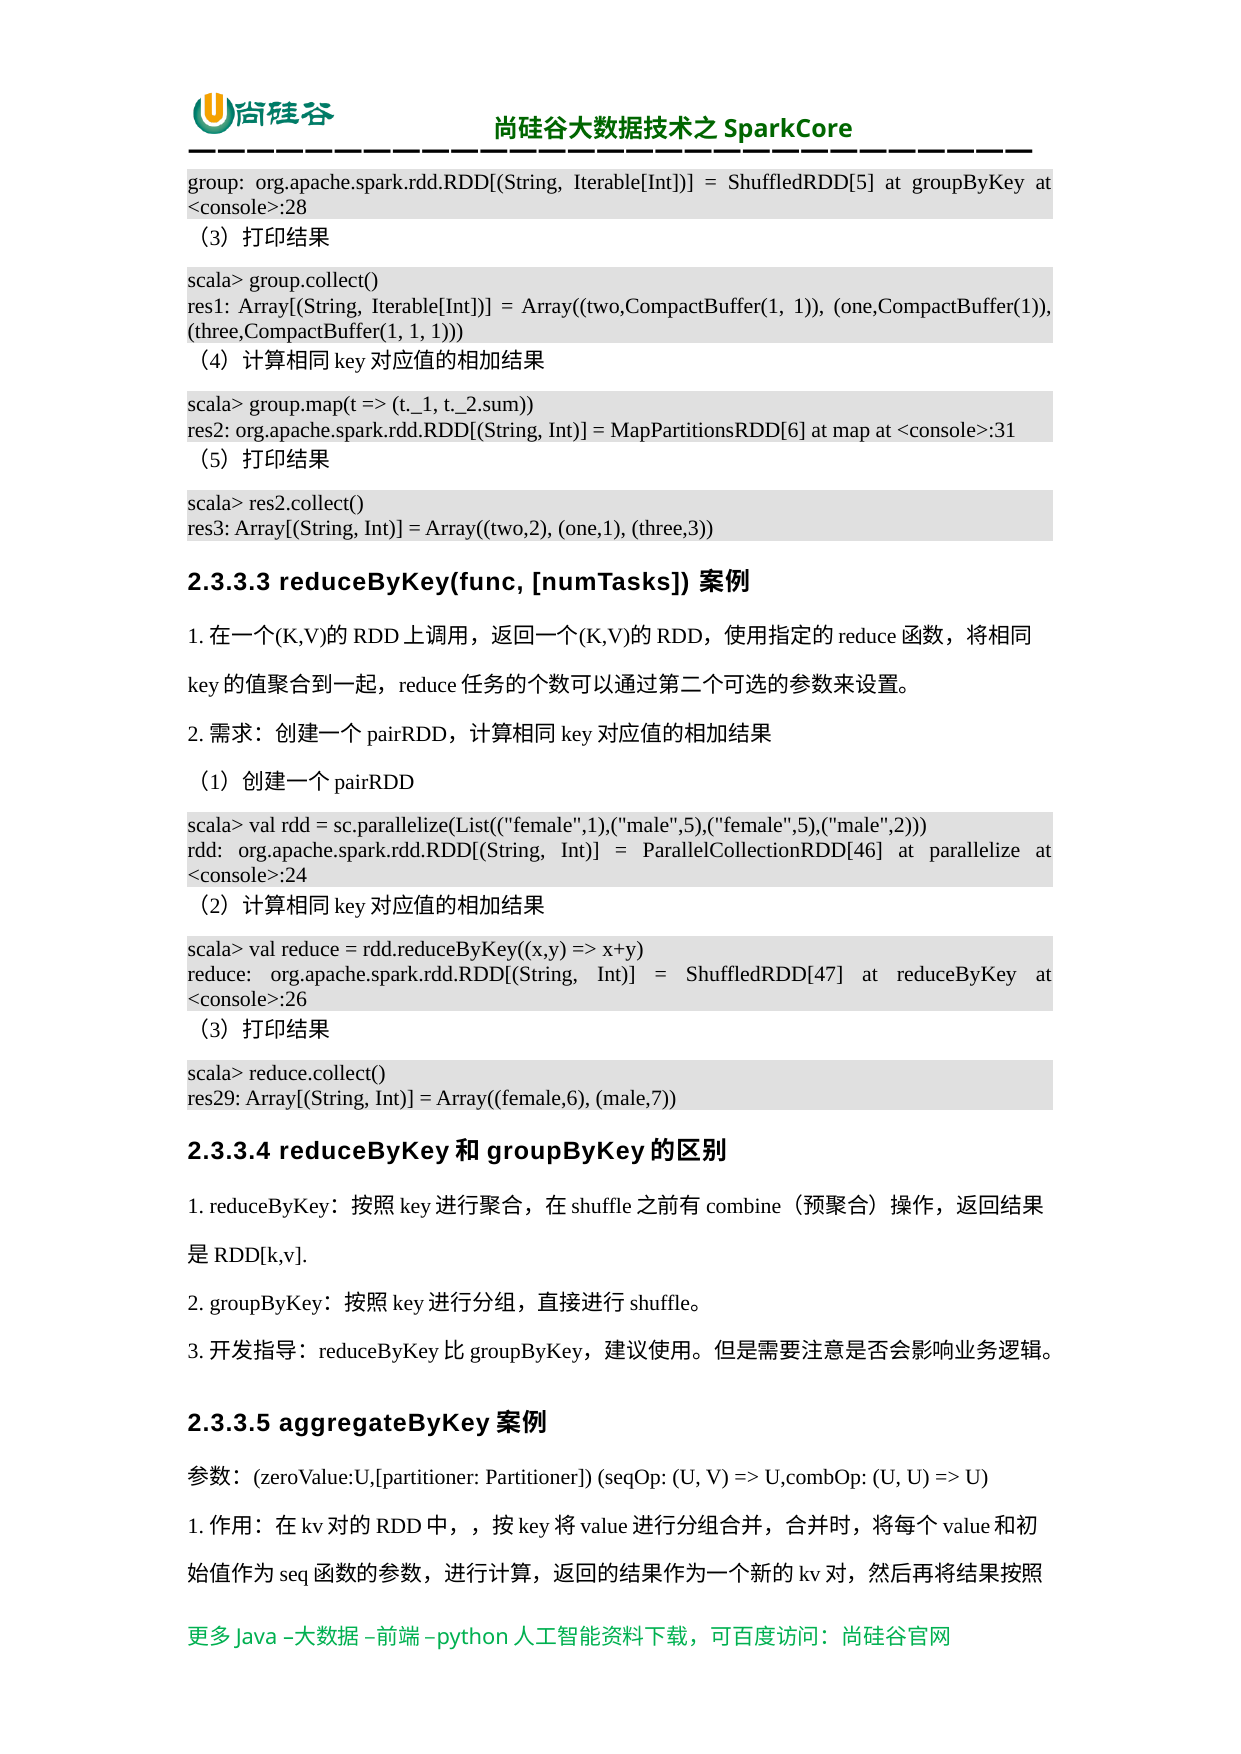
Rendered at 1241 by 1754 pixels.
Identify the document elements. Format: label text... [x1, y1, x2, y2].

text （3）打印结果 [187, 219, 1053, 252]
text （2）计算相同key对应值的相加结果 [187, 887, 1053, 920]
text （5）打印结果 [187, 442, 1053, 474]
text reduce: org.apache.spark.rdd.RDD[(String, Int)] = ShuffledRDD[47] at reduceByKey at <console>:26 [187, 961, 1053, 1011]
text res29: Array[(String, Int)] = Array((female,6), (male,7)) [187, 1085, 1053, 1110]
text 2. groupByKey：按照key进行分组，直接进行shuffle。 [187, 1285, 1053, 1317]
text 2. 需求：创建一个pairRDD，计算相同key对应值的相加结果 [187, 715, 1053, 748]
text （3）打印结果 [187, 1011, 1053, 1044]
subtitle 2.3.3.3 reduceByKey(func, [numTasks]) 案例 [187, 547, 1053, 612]
text scala> reduce.collect() [187, 1060, 1053, 1085]
text 参数：(zeroValue:U,[partitioner: Partitioner]) (seqOp: (U, V) => U,combOp: (U, U) => U) [187, 1459, 1053, 1491]
text res3: Array[(String, Int)] = Array((two,2), (one,1), (three,3)) [187, 515, 1053, 541]
text （1）创建一个pairRDD [187, 763, 1053, 796]
subtitle 2.3.3.4 reduceByKey和groupByKey的区别 [187, 1116, 1053, 1181]
text 1. 在一个(K,V)的RDD上调用，返回一个(K,V)的RDD，使用指定的reduce函数，将相同key的值聚合到一起，reduce任务的个数可以通过第二个可选的参数来设置。 [187, 618, 1053, 699]
picture [187, 88, 338, 138]
text scala> res2.collect() [187, 490, 1053, 515]
text scala> val rdd = sc.parallelize(List(("female",1),("male",5),("female",5),("male",2))) [187, 812, 1053, 837]
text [187, 1507, 1053, 1588]
text scala> val reduce = rdd.reduceByKey((x,y) => x+y) [187, 936, 1053, 961]
text res2: org.apache.spark.rdd.RDD[(String, Int)] = MapPartitionsRDD[6] at map at <console>:31 [187, 417, 1053, 442]
text （4）计算相同key对应值的相加结果 [187, 343, 1053, 376]
text res1: Array[(String, Iterable[Int])] = Array((two,CompactBuffer(1, 1)), (one,CompactBuffer(1)), (three,CompactBuffer(1, 1, 1))) [187, 293, 1053, 343]
text 3. 开发指导：reduceByKey比groupByKey，建议使用。但是需要注意是否会影响业务逻辑。 [187, 1333, 1053, 1366]
text scala> group.collect() [187, 267, 1053, 293]
text scala> group.map(t => (t._1, t._2.sum)) [187, 391, 1053, 417]
text 1. reduceByKey：按照key进行聚合，在shuffle之前有combine（预聚合）操作，返回结果是RDD[k,v]. [187, 1188, 1053, 1269]
text rdd: org.apache.spark.rdd.RDD[(String, Int)] = ParallelCollectionRDD[46] at parallelize at <console>:24 [187, 837, 1053, 887]
text group: org.apache.spark.rdd.RDD[(String, Iterable[Int])] = ShuffledRDD[5] at groupByKey at <console>:28 [187, 169, 1053, 219]
subtitle 2.3.3.5 aggregateByKey案例 [187, 1388, 1053, 1453]
